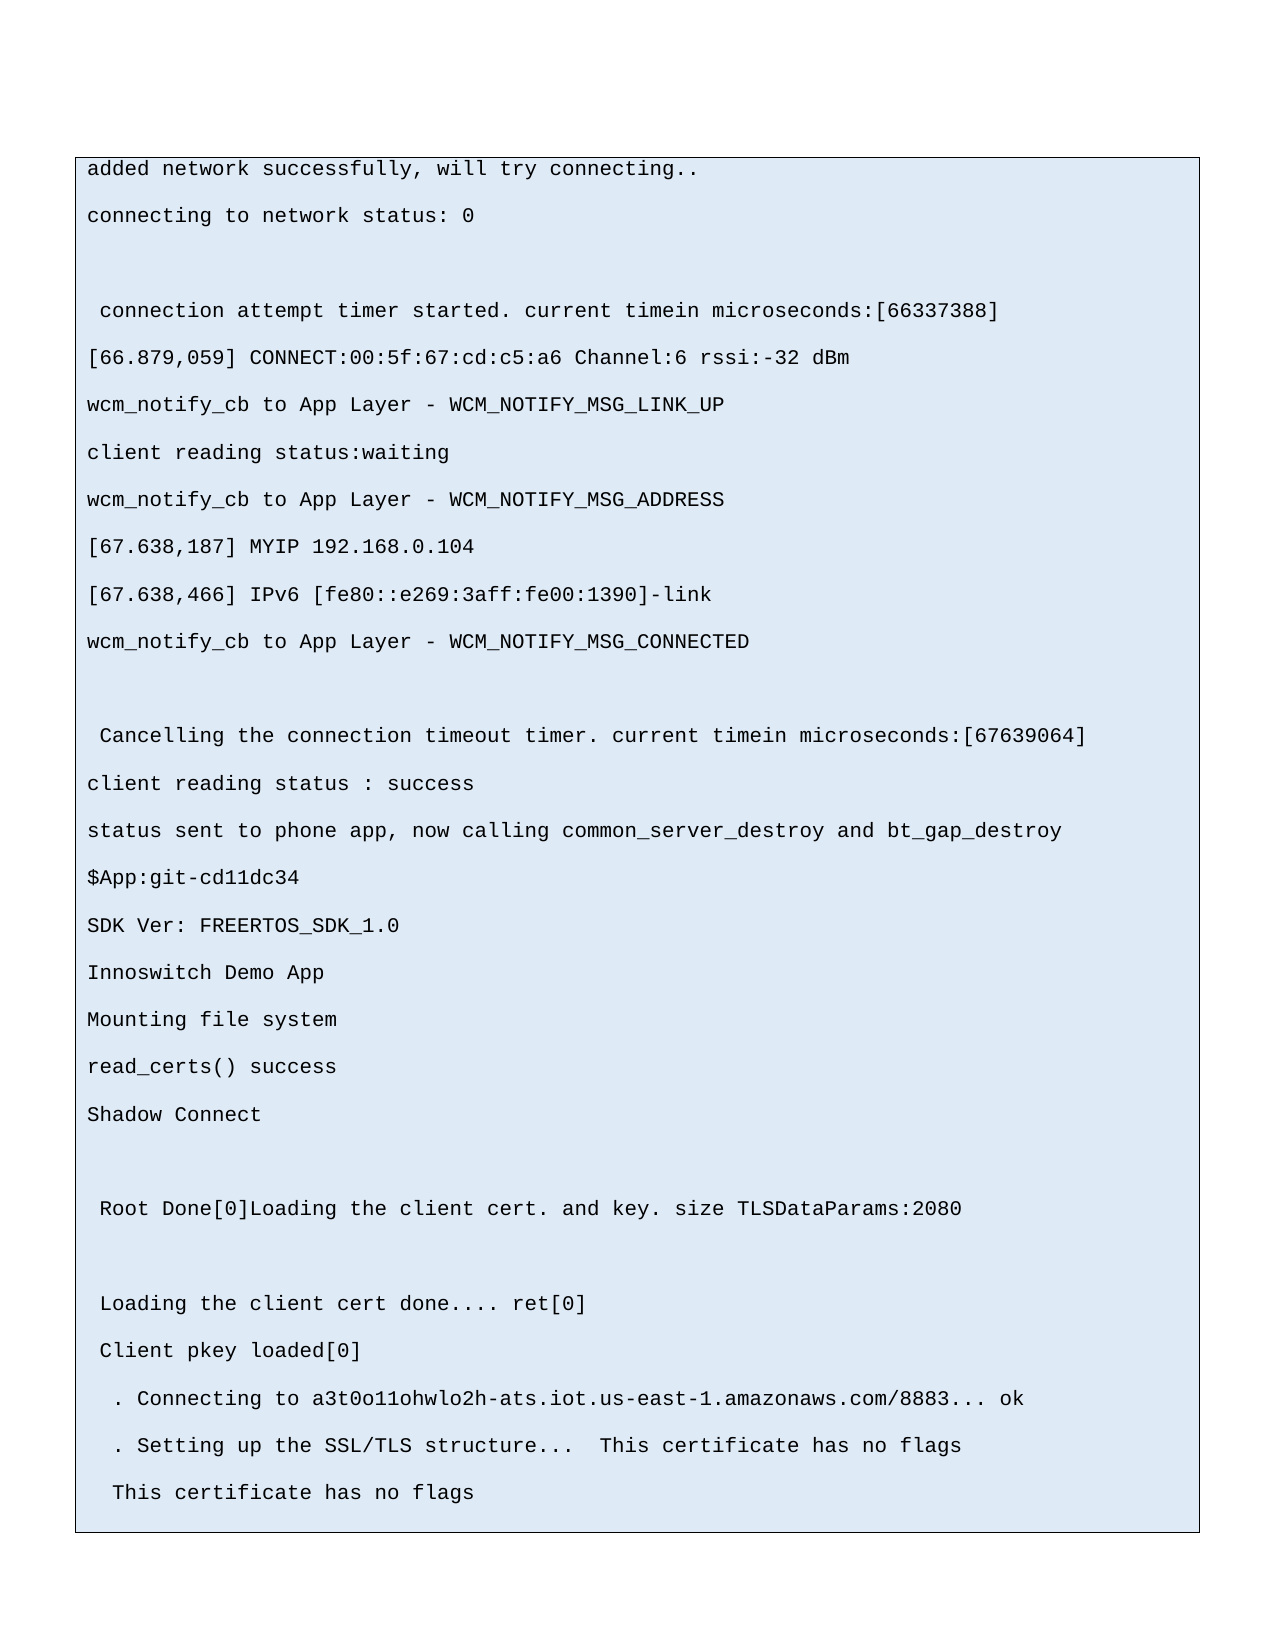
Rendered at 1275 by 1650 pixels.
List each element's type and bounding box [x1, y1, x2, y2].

table_header [76, 158, 1199, 1532]
